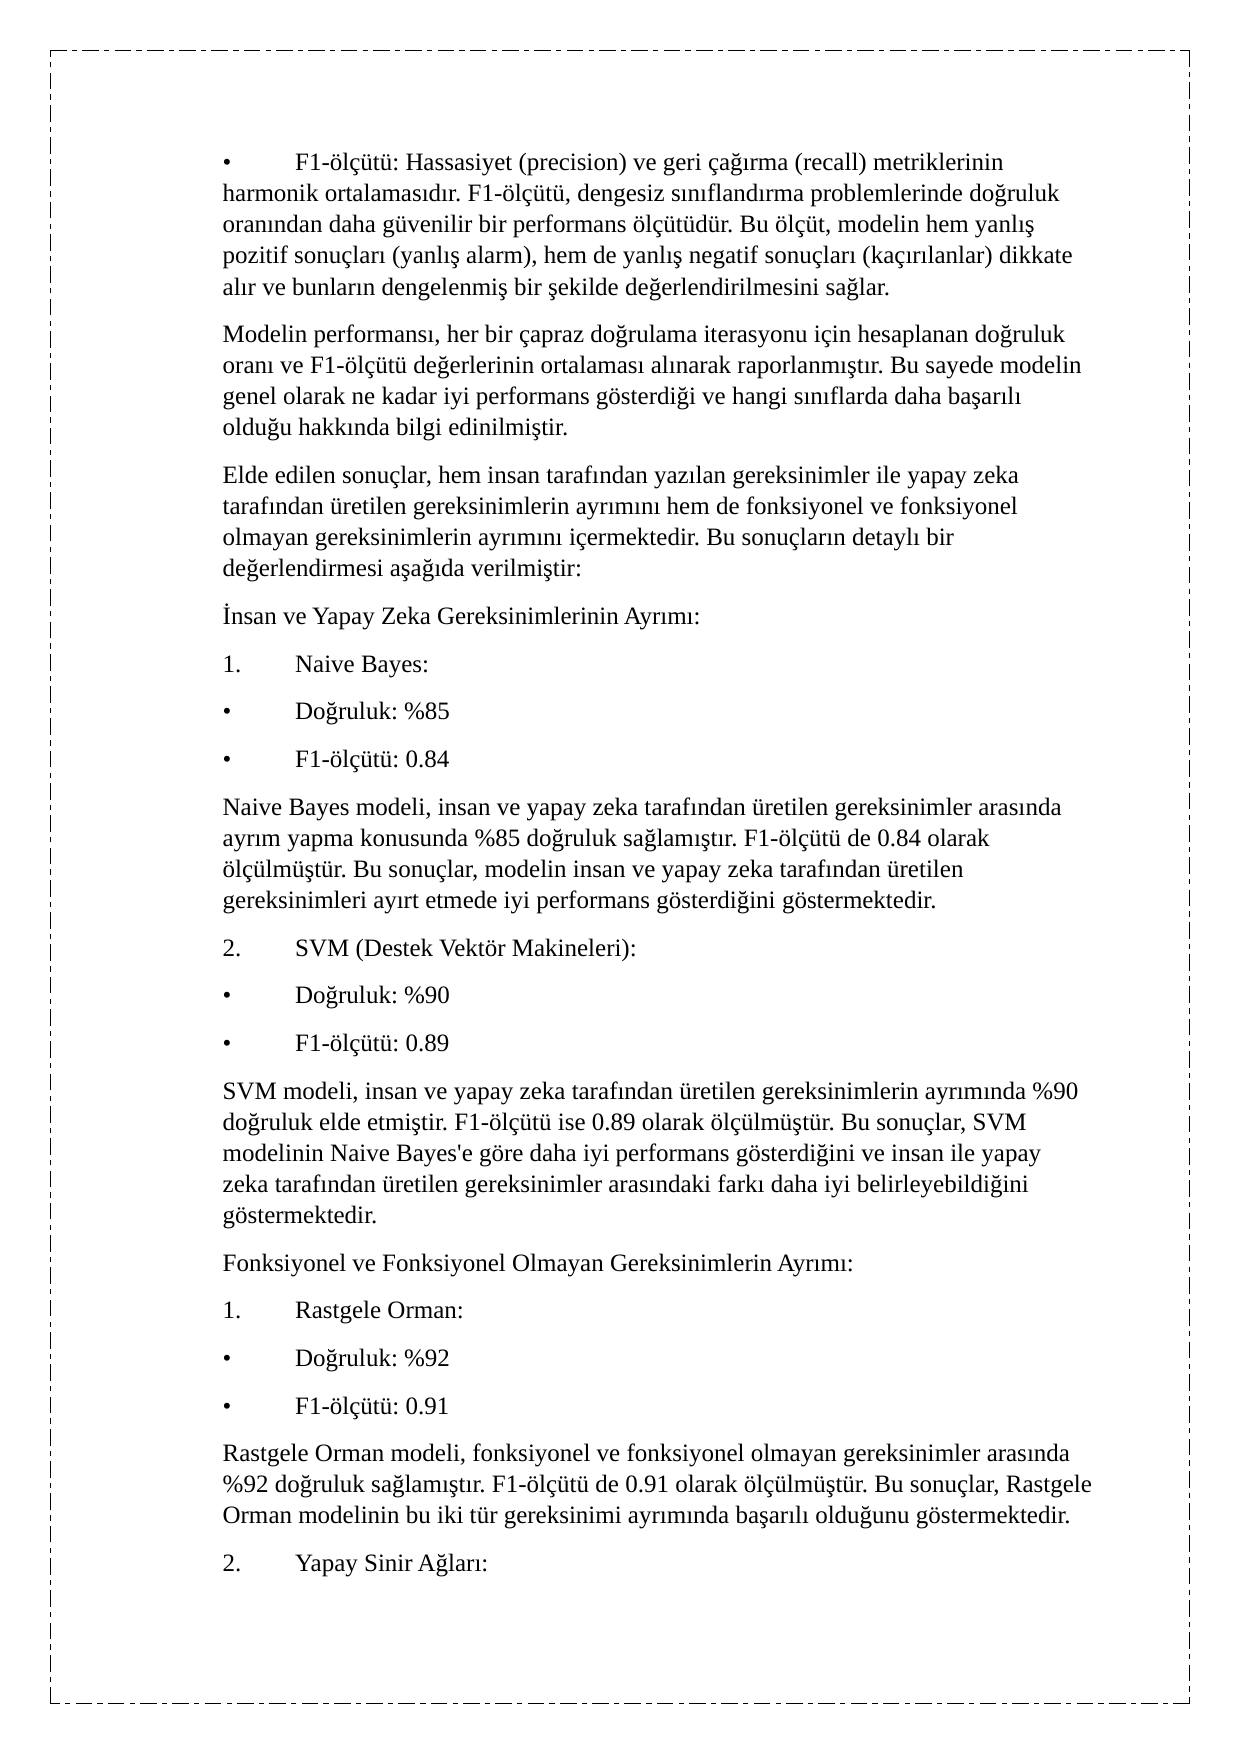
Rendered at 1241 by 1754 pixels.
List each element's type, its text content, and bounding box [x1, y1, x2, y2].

text 1. Naive Bayes: [222, 649, 1093, 677]
text Elde edilen sonuçlar, hem insan tarafından yazılan gereksinimler ile yapay zeka tarafından üretilen gereksinimlerin ayrımını hem de fonksiyonel ve fonksiyonel olmayan gereksinimlerin ayrımını içermektedir. Bu sonuçların detaylı bir değerlendirmesi aşağıda verilmiştir: [222, 460, 1093, 582]
text • Doğruluk: %85 [222, 696, 1093, 725]
text • F1-ölçütü: 0.84 [222, 744, 1093, 773]
text • F1-ölçütü: Hassasiyet (precision) ve geri çağırma (recall) metriklerinin harmonik ortalamasıdır. F1-ölçütü, dengesiz sınıflandırma problemlerinde doğruluk oranından daha güvenilir bir performans ölçütüdür. Bu ölçüt, modelin hem yanlış pozitif sonuçları (yanlış alarm), hem de yanlış negatif sonuçları (kaçırılanlar) dikkate alır ve bunların dengelenmiş bir şekilde değerlendirilmesini sağlar. [222, 147, 1093, 300]
text Rastgele Orman modeli, fonksiyonel ve fonksiyonel olmayan gereksinimler arasında %92 doğruluk sağlamıştır. F1-ölçütü de 0.91 olarak ölçülmüştür. Bu sonuçlar, Rastgele Orman modelinin bu iki tür gereksinimi ayrımında başarılı olduğunu göstermektedir. [222, 1438, 1093, 1529]
text Naive Bayes modeli, insan ve yapay zeka tarafından üretilen gereksinimler arasında ayrım yapma konusunda %85 doğruluk sağlamıştır. F1-ölçütü de 0.84 olarak ölçülmüştür. Bu sonuçlar, modelin insan ve yapay zeka tarafından üretilen gereksinimleri ayırt etmede iyi performans gösterdiğini göstermektedir. [222, 792, 1093, 914]
text Fonksiyonel ve Fonksiyonel Olmayan Gereksinimlerin Ayrımı: [222, 1248, 1093, 1276]
text • F1-ölçütü: 0.91 [222, 1391, 1093, 1419]
text SVM modeli, insan ve yapay zeka tarafından üretilen gereksinimlerin ayrımında %90 doğruluk elde etmiştir. F1-ölçütü ise 0.89 olarak ölçülmüştür. Bu sonuçlar, SVM modelinin Naive Bayes'e göre daha iyi performans gösterdiğini ve insan ile yapay zeka tarafından üretilen gereksinimler arasındaki farkı daha iyi belirleyebildiğini göstermektedir. [222, 1076, 1093, 1229]
text Modelin performansı, her bir çapraz doğrulama iterasyonu için hesaplanan doğruluk oranı ve F1-ölçütü değerlerinin ortalaması alınarak raporlanmıştır. Bu sayede modelin genel olarak ne kadar iyi performans gösterdiği ve hangi sınıflarda daha başarılı olduğu hakkında bilgi edinilmiştir. [222, 319, 1093, 441]
text • F1-ölçütü: 0.89 [222, 1028, 1093, 1057]
text İnsan ve Yapay Zeka Gereksinimlerinin Ayrımı: [222, 601, 1093, 630]
text • Doğruluk: %90 [222, 980, 1093, 1009]
text 2. Yapay Sinir Ağları: [222, 1548, 1093, 1577]
text 2. SVM (Destek Vektör Makineleri): [222, 933, 1093, 961]
text • Doğruluk: %92 [222, 1343, 1093, 1372]
text 1. Rastgele Orman: [222, 1295, 1093, 1324]
